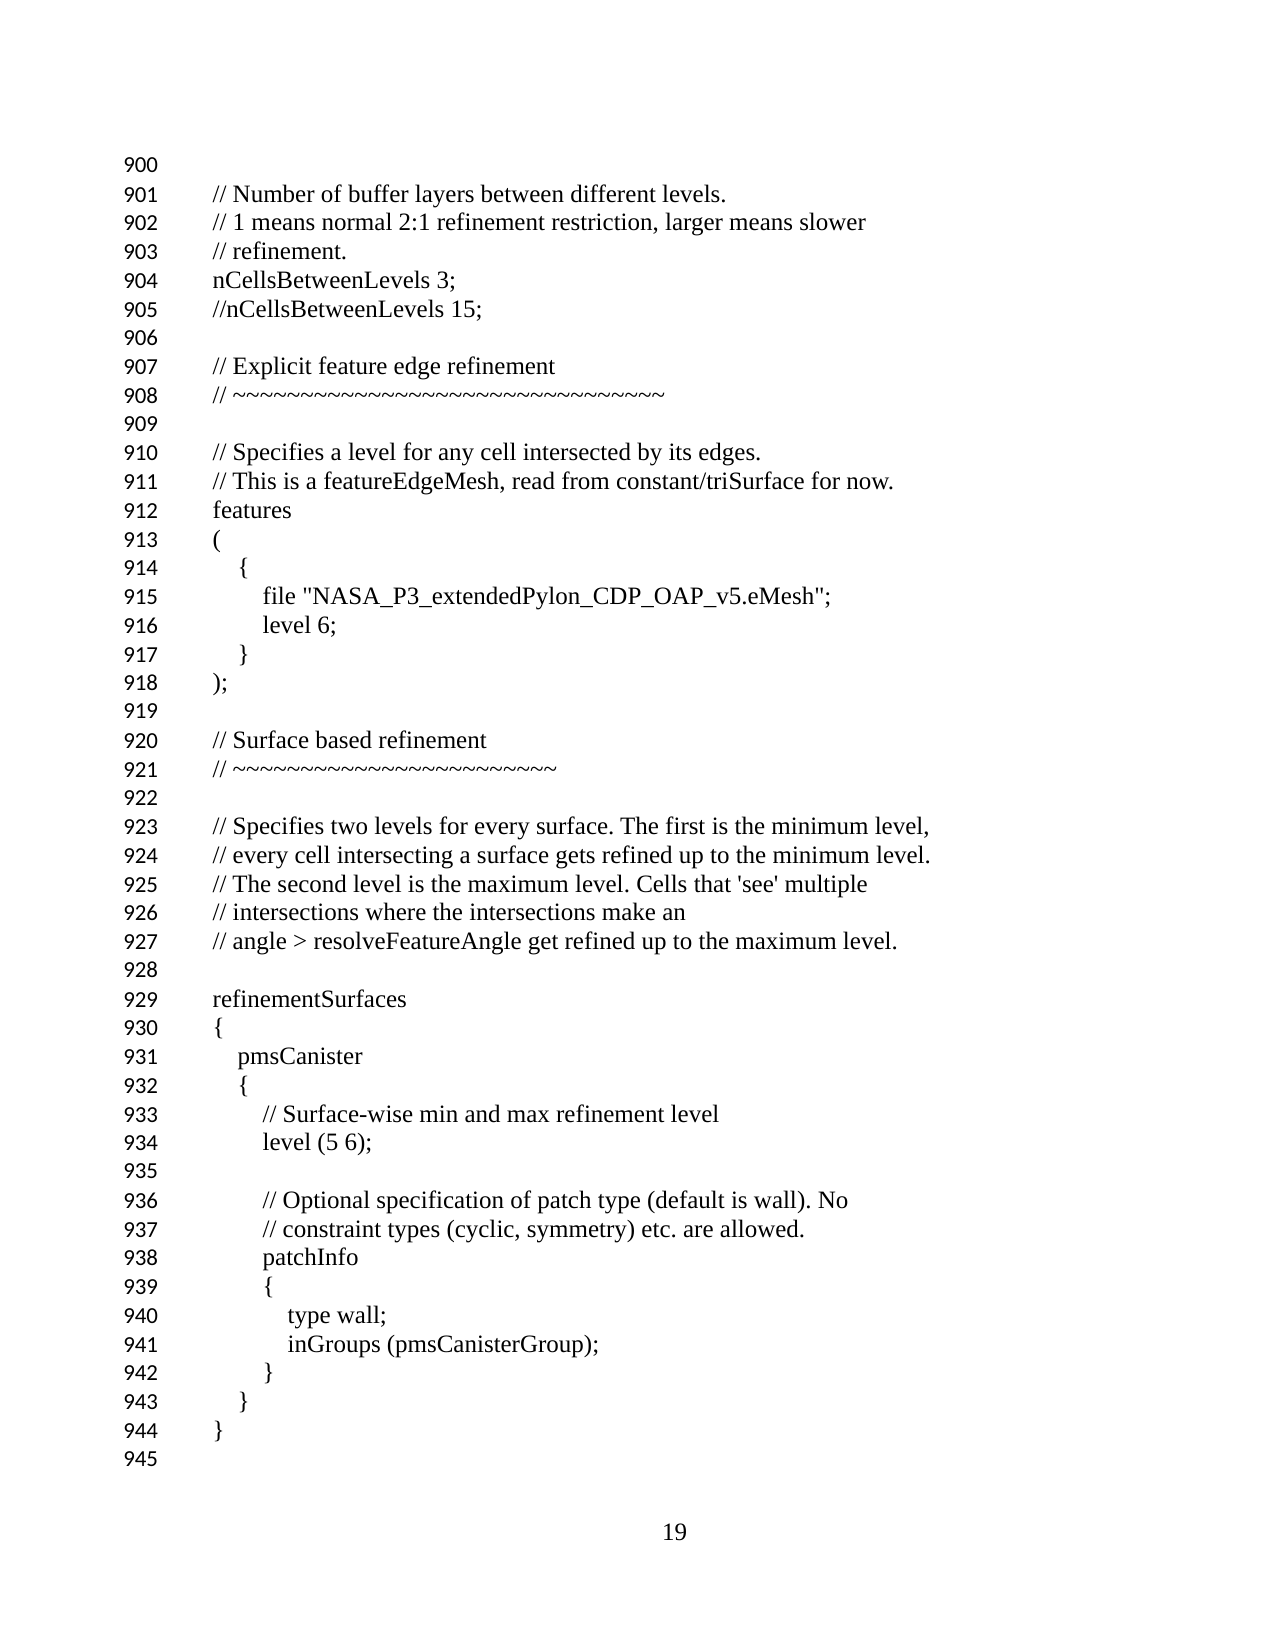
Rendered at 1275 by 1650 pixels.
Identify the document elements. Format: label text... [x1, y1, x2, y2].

text } [187, 639, 1125, 667]
text } [187, 1386, 1125, 1415]
text // 1 means normal 2:1 refinement restriction, larger means slower [187, 207, 1125, 236]
text ( [187, 524, 1125, 552]
text // every cell intersecting a surface gets refined up to the minimum level. [187, 840, 1125, 869]
text pmsCanister [187, 1041, 1125, 1070]
text file "NASA_P3_extendedPylon_CDP_OAP_v5.eMesh"; [187, 581, 1125, 610]
text // refinement. [187, 236, 1125, 265]
text // Surface based refinement [187, 725, 1125, 754]
text } [187, 1357, 1125, 1386]
text //nCellsBetweenLevels 15; [187, 294, 1125, 322]
text // ~~~~~~~~~~~~~~~~~~~~~~~~~~~~~~~~ [187, 380, 1125, 409]
text // Optional specification of patch type (default is wall). No [187, 1185, 1125, 1214]
text // Specifies two levels for every surface. The first is the minimum level, [187, 811, 1125, 840]
text { [187, 1070, 1125, 1099]
text nCellsBetweenLevels 3; [187, 265, 1125, 294]
text // Surface-wise min and max refinement level [187, 1099, 1125, 1127]
text // The second level is the maximum level. Cells that 'see' multiple [187, 869, 1125, 897]
text ); [187, 667, 1125, 696]
text // Number of buffer layers between different levels. [187, 179, 1125, 207]
text features [187, 495, 1125, 524]
text level 6; [187, 610, 1125, 639]
text { [187, 1012, 1125, 1041]
text patchInfo [187, 1242, 1125, 1271]
text // Specifies a level for any cell intersected by its edges. [187, 437, 1125, 466]
text type wall; [187, 1300, 1125, 1329]
text // intersections where the intersections make an [187, 897, 1125, 926]
text // angle > resolveFeatureAngle get refined up to the maximum level. [187, 926, 1125, 955]
text // constraint types (cyclic, symmetry) etc. are allowed. [187, 1214, 1125, 1242]
text } [187, 1415, 1125, 1444]
text { [187, 1271, 1125, 1300]
text // ~~~~~~~~~~~~~~~~~~~~~~~~ [187, 754, 1125, 782]
text // Explicit feature edge refinement [187, 351, 1125, 380]
text level (5 6); [187, 1127, 1125, 1156]
text inGroups (pmsCanisterGroup); [187, 1329, 1125, 1357]
text refinementSurfaces [187, 984, 1125, 1012]
text { [187, 552, 1125, 581]
text // This is a featureEdgeMesh, read from constant/triSurface for now. [187, 466, 1125, 495]
